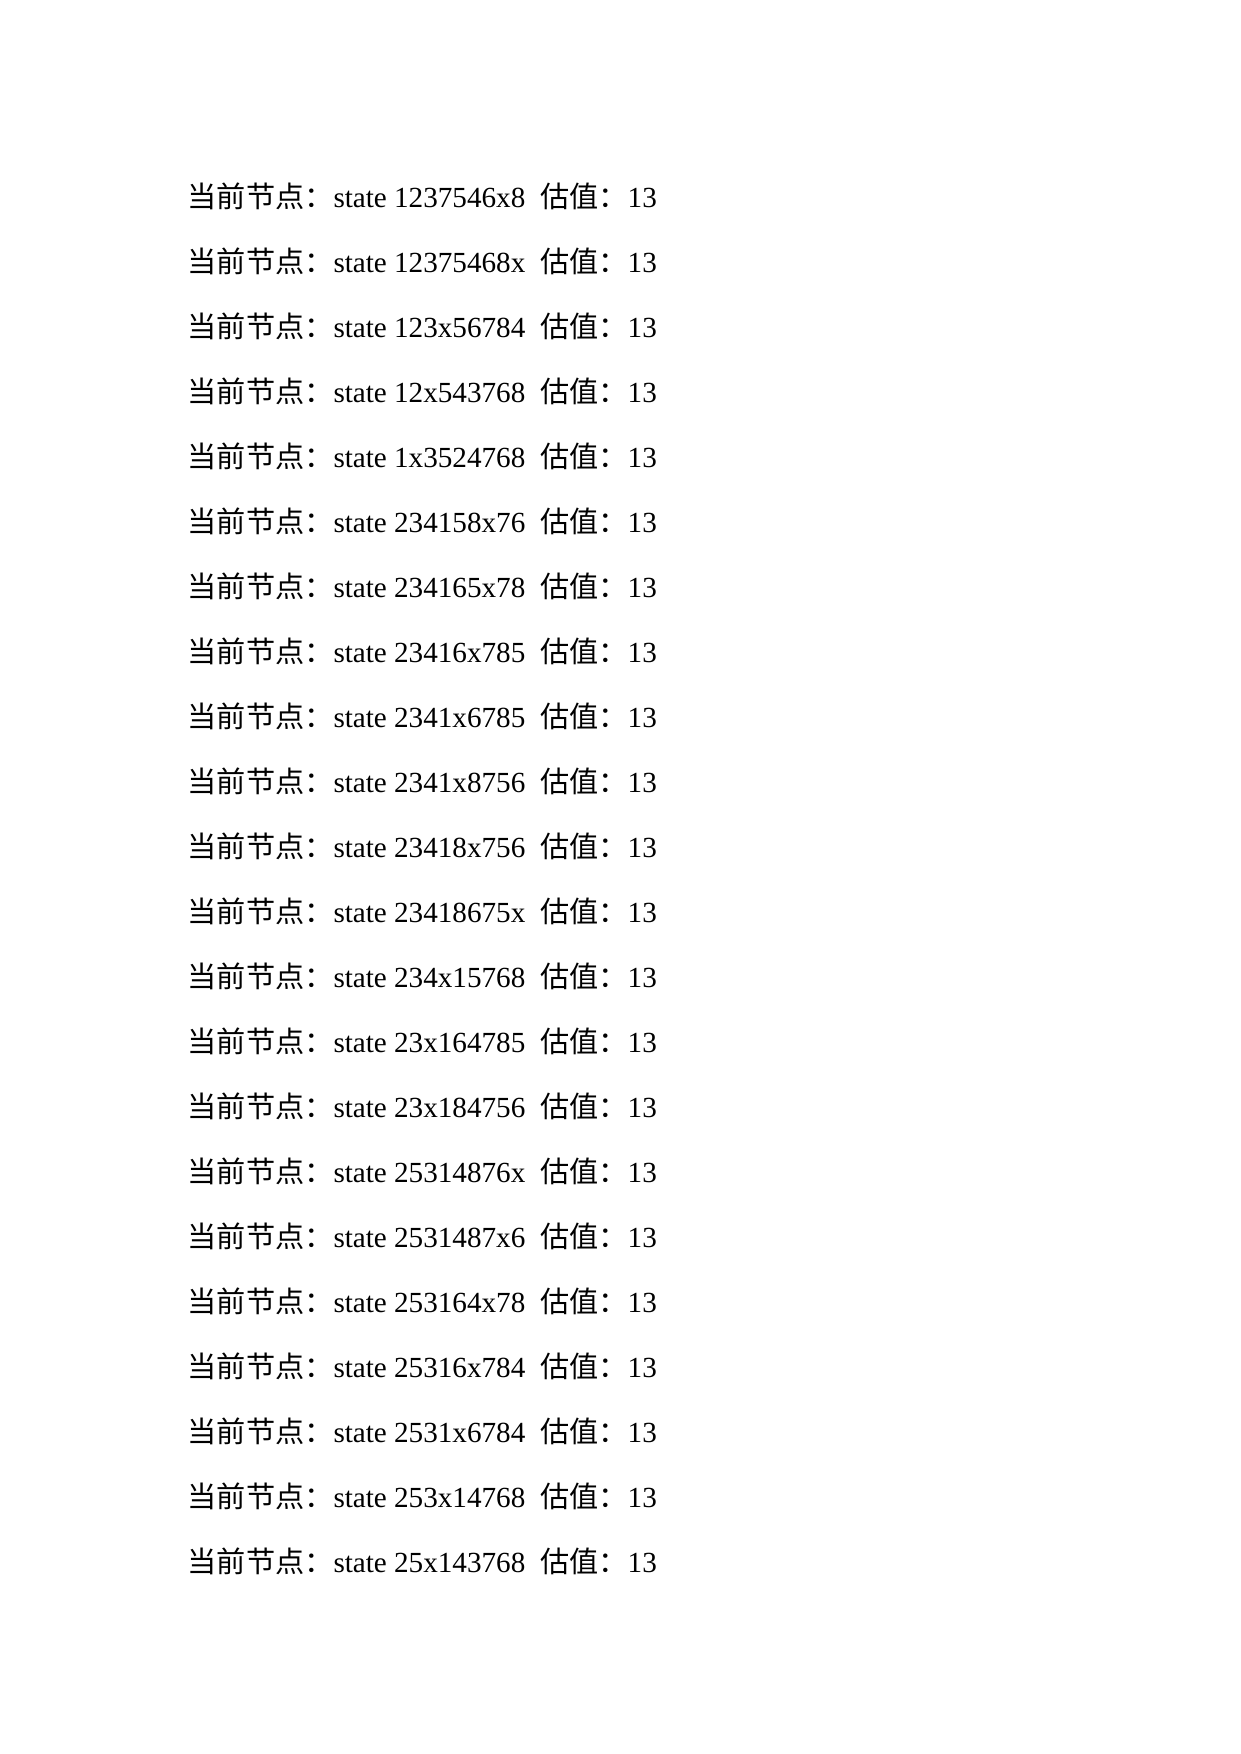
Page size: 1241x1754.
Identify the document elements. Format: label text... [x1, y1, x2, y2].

text 当前节点：state 1237546x8 估值：13 [187, 162, 1053, 227]
text 当前节点：state 23x184756 估值：13 [187, 1072, 1053, 1137]
text 当前节点：state 253x14768 估值：13 [187, 1462, 1053, 1527]
text 当前节点：state 253164x78 估值：13 [187, 1267, 1053, 1332]
text 当前节点：state 12x543768 估值：13 [187, 357, 1053, 422]
text 当前节点：state 123x56784 估值：13 [187, 292, 1053, 357]
text 当前节点：state 1x3524768 估值：13 [187, 422, 1053, 487]
text 当前节点：state 23418x756 估值：13 [187, 812, 1053, 877]
text 当前节点：state 2341x6785 估值：13 [187, 682, 1053, 747]
text 当前节点：state 25314876x 估值：13 [187, 1137, 1053, 1202]
text 当前节点：state 25316x784 估值：13 [187, 1332, 1053, 1397]
text 当前节点：state 23418675x 估值：13 [187, 877, 1053, 942]
text 当前节点：state 2531x6784 估值：13 [187, 1397, 1053, 1462]
text 当前节点：state 2531487x6 估值：13 [187, 1202, 1053, 1267]
text 当前节点：state 2341x8756 估值：13 [187, 747, 1053, 812]
text 当前节点：state 23x164785 估值：13 [187, 1007, 1053, 1072]
text 当前节点：state 23416x785 估值：13 [187, 617, 1053, 682]
text 当前节点：state 234x15768 估值：13 [187, 942, 1053, 1007]
text 当前节点：state 12375468x 估值：13 [187, 227, 1053, 292]
text 当前节点：state 25x143768 估值：13 [187, 1527, 1053, 1592]
text 当前节点：state 234158x76 估值：13 [187, 487, 1053, 552]
text 当前节点：state 234165x78 估值：13 [187, 552, 1053, 617]
